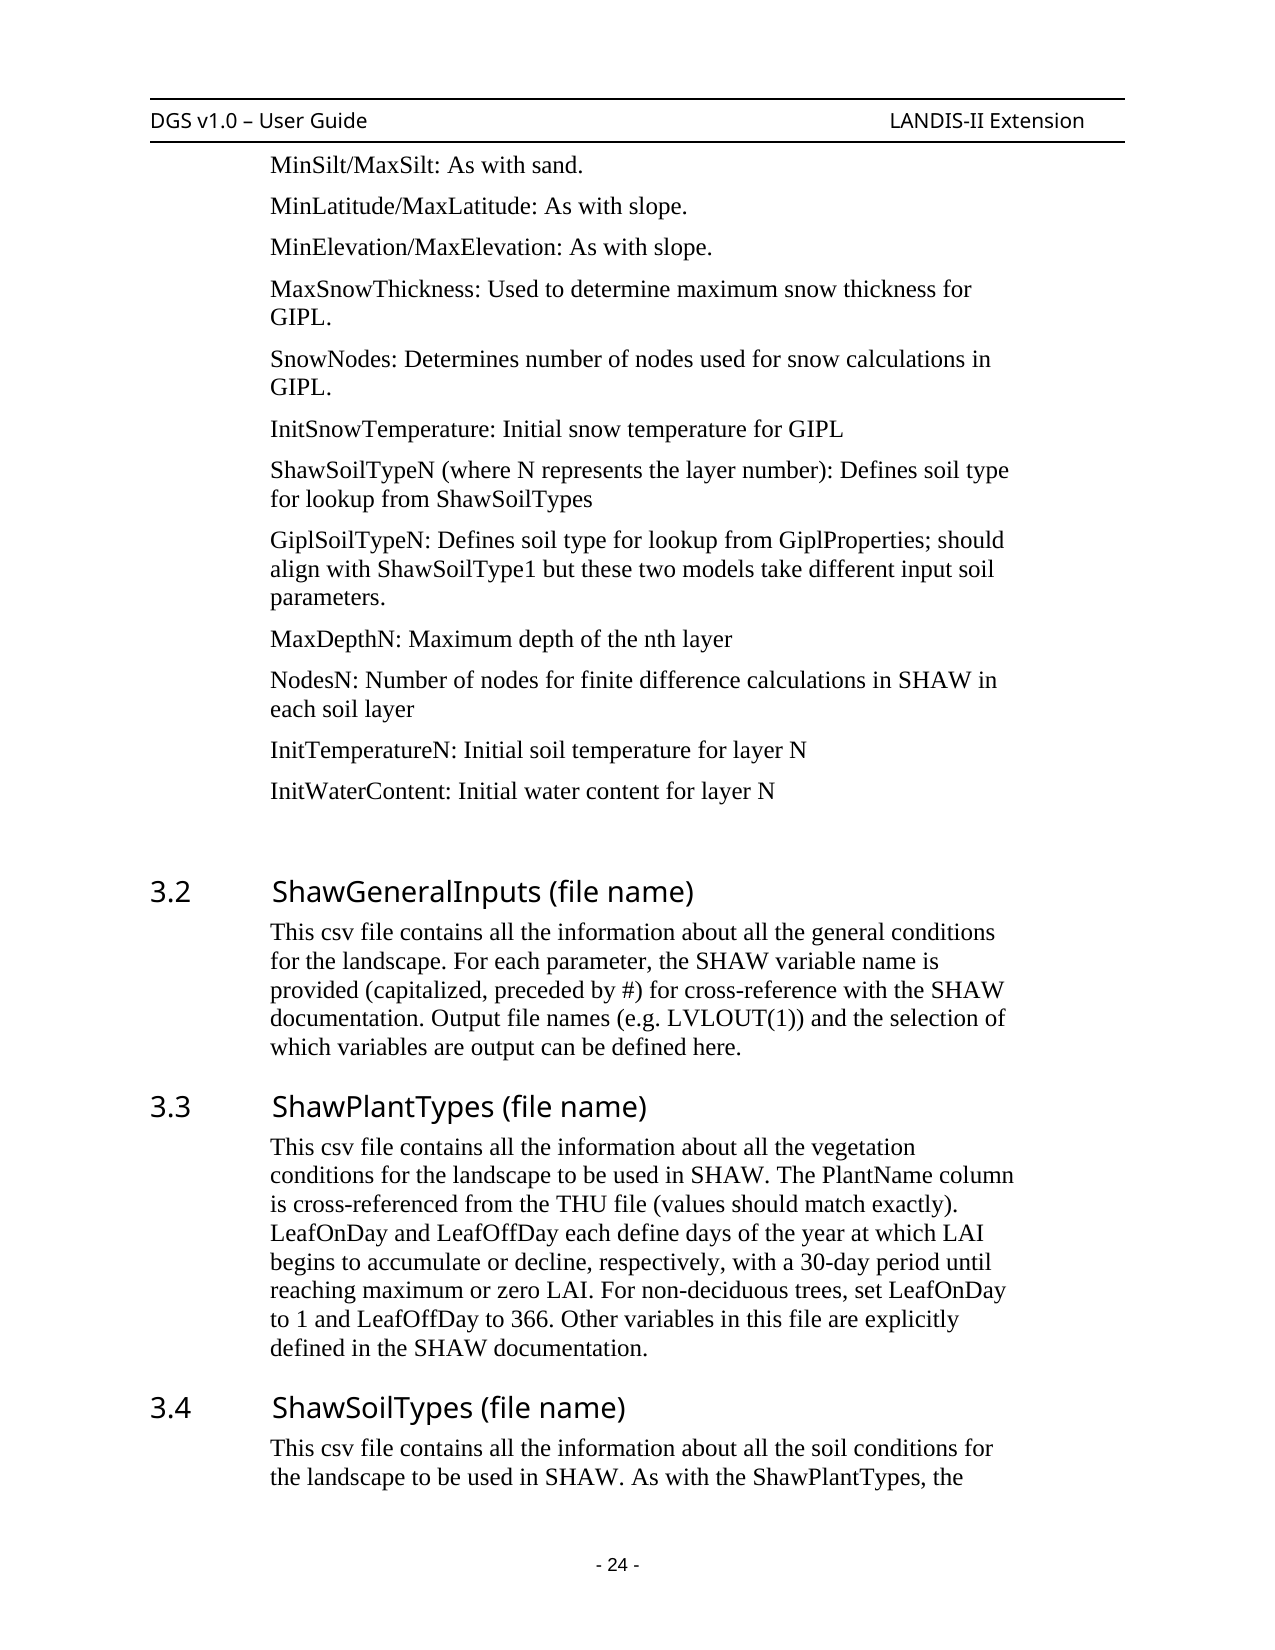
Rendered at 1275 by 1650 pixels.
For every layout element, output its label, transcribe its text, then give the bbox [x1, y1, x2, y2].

text InitTemperatureN: Initial soil temperature for layer N [270, 735, 1020, 764]
text MaxSnowThickness: Used to determine maximum snow thickness for GIPL. [270, 274, 1020, 331]
subtitle ShawSoilTypes (file name) [150, 1387, 1125, 1427]
text MinElevation/MaxElevation: As with slope. [270, 232, 1020, 261]
subtitle ShawPlantTypes (file name) [150, 1086, 1125, 1126]
text This csv file contains all the information about all the vegetation conditions for the landscape to be used in SHAW. The PlantName column is cross-referenced from the THU file (values should match exactly). LeafOnDay and LeafOffDay each define days of the year at which LAI begins to accumulate or decline, respectively, with a 30-day period until reaching maximum or zero LAI. For non-deciduous trees, set LeafOnDay to 1 and LeafOffDay to 366. Other variables in this file are explicitly defined in the SHAW documentation. [270, 1132, 1020, 1362]
text MinSilt/MaxSilt: As with sand. [270, 150, 1020, 179]
text GiplSoilTypeN: Defines soil type for lookup from GiplProperties; should align with ShawSoilType1 but these two models take different input soil parameters. [270, 525, 1020, 611]
text InitWaterContent: Initial water content for layer N [270, 776, 1020, 805]
text NodesN: Number of nodes for finite difference calculations in SHAW in each soil layer [270, 665, 1020, 722]
text MaxDepthN: Maximum depth of the nth layer [270, 624, 1020, 652]
text SnowNodes: Determines number of nodes used for snow calculations in GIPL. [270, 344, 1020, 401]
text This csv file contains all the information about all the general conditions for the landscape. For each parameter, the SHAW variable name is provided (capitalized, preceded by #) for cross-reference with the SHAW documentation. Output file names (e.g. LVLOUT(1)) and the selection of which variables are output can be defined here. [270, 917, 1020, 1061]
subtitle ShawGeneralInputs (file name) [150, 871, 1125, 911]
text ShawSoilTypeN (where N represents the layer number): Defines soil type for lookup from ShawSoilTypes [270, 455, 1020, 512]
text MinLatitude/MaxLatitude: As with slope. [270, 191, 1020, 220]
text InitSnowTemperature: Initial snow temperature for GIPL [270, 414, 1020, 442]
